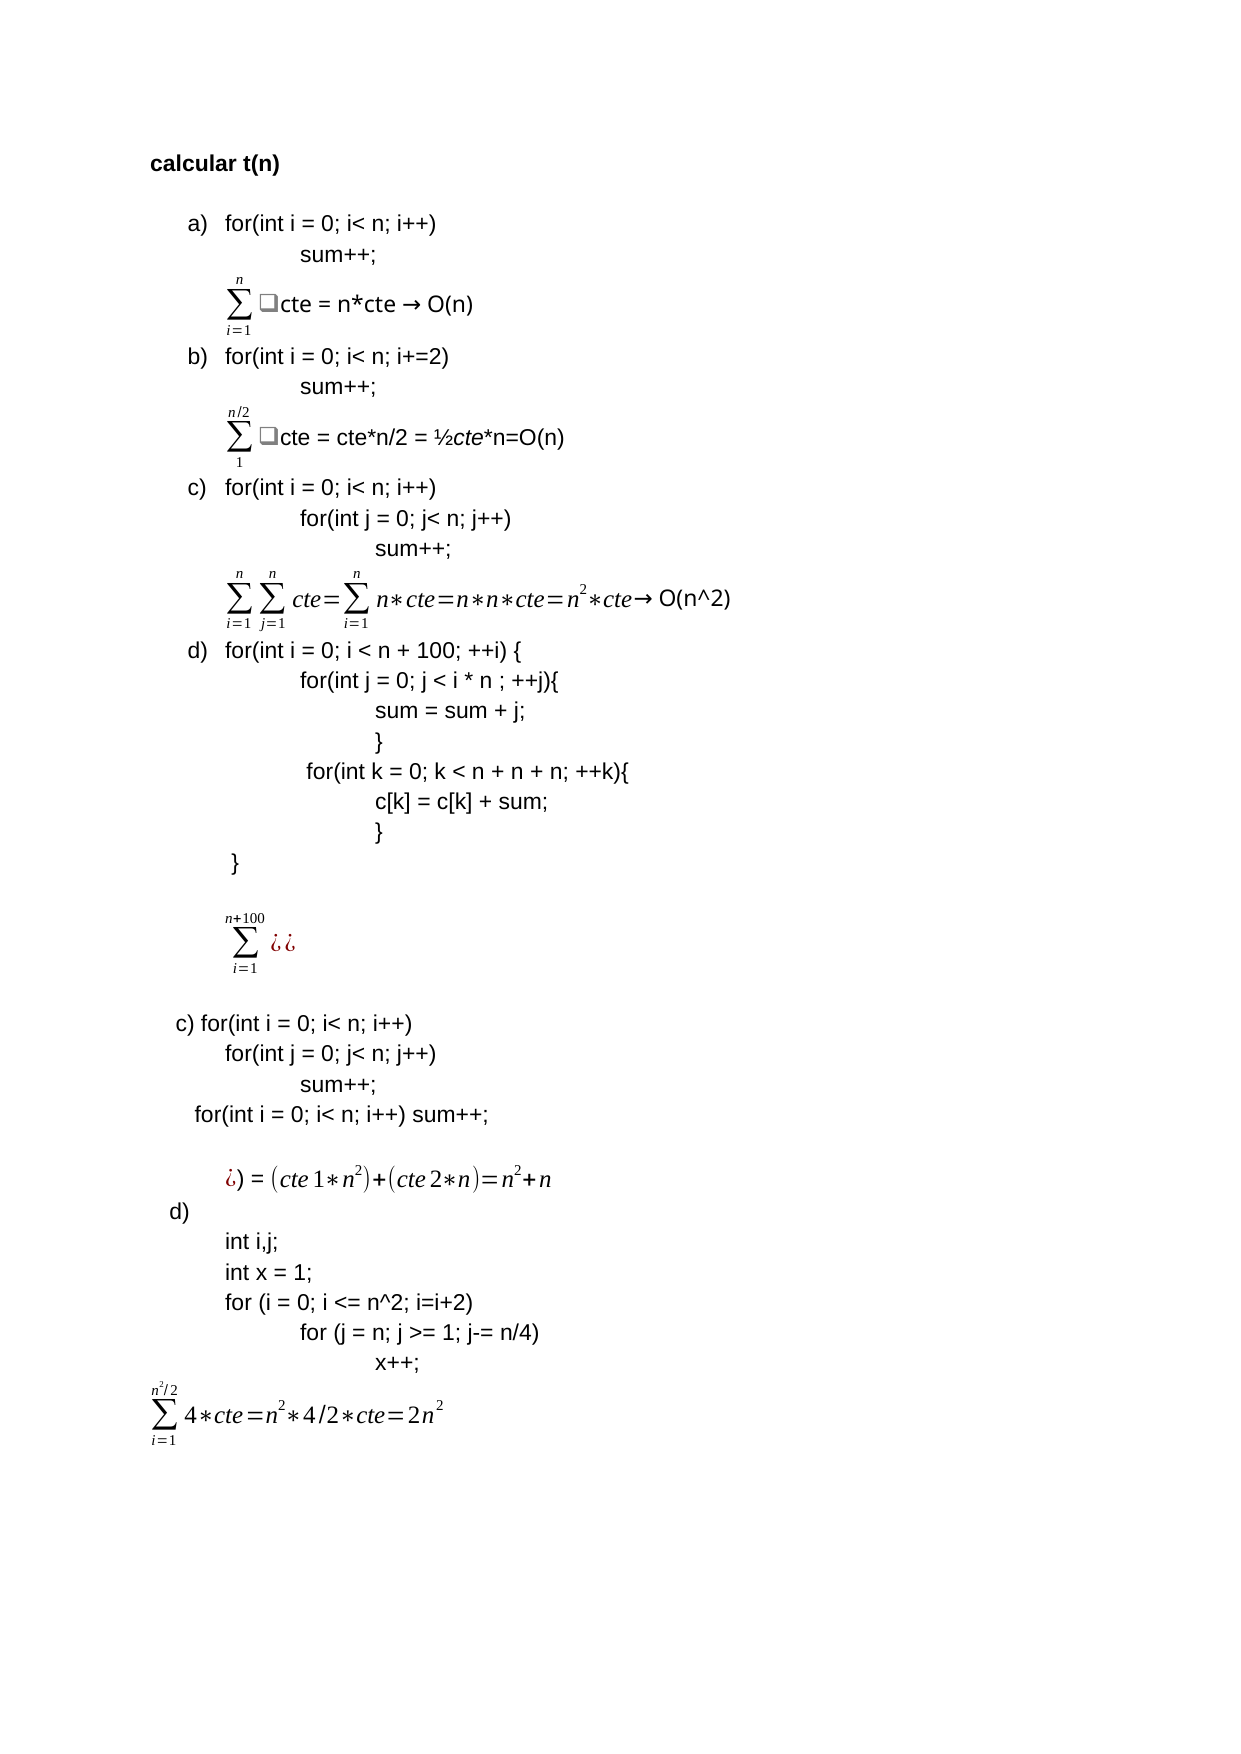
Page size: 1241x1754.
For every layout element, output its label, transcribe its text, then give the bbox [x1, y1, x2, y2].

text sum = sum + j; [300, 697, 1090, 724]
text sum++; [300, 535, 1090, 561]
text for(int k = 0; k < n + n + n; ++k){ [300, 758, 1090, 784]
text calcular t(n) [150, 150, 1090, 176]
text sum++; [300, 241, 1090, 267]
text } [300, 818, 1090, 844]
list for(int i = 0; i< n; i++) [187, 210, 1090, 237]
text int i,j; [150, 1228, 1090, 1254]
text for (i = 0; i <= n^2; i=i+2) [150, 1289, 1090, 1315]
list for(int i = 0; i< n; i+=2) [187, 343, 1090, 369]
text d) [150, 1198, 1090, 1224]
list for(int i = 0; i < n + 100; ++i) { [187, 637, 1090, 663]
text sum++; [225, 1071, 1090, 1097]
text for(int j = 0; j< n; j++) [150, 1040, 1090, 1067]
text } [300, 728, 1090, 754]
text for(int i = 0; i< n; i++) sum++; [150, 1101, 1090, 1127]
text ) = [150, 1161, 1090, 1194]
list for(int i = 0; i< n; i++) [187, 474, 1090, 501]
text cte = cte*n/2 = ½cte*n=O(n) [150, 403, 1090, 471]
text sum++; [300, 373, 1090, 399]
text int x = 1; [150, 1258, 1090, 1285]
text } [150, 848, 1090, 875]
text x++; [300, 1349, 1090, 1375]
text for(int j = 0; j < i * n ; ++j){ [225, 667, 1090, 693]
text c) for(int i = 0; i< n; i++) [150, 1010, 1090, 1037]
text cte = n*cte → O(n) [150, 271, 1090, 338]
text → O(n^2) [150, 565, 1090, 632]
text c[k] = c[k] + sum; [300, 788, 1090, 814]
text for(int j = 0; j< n; j++) [300, 504, 1090, 531]
text for (j = n; j >= 1; j-= n/4) [225, 1319, 1090, 1345]
